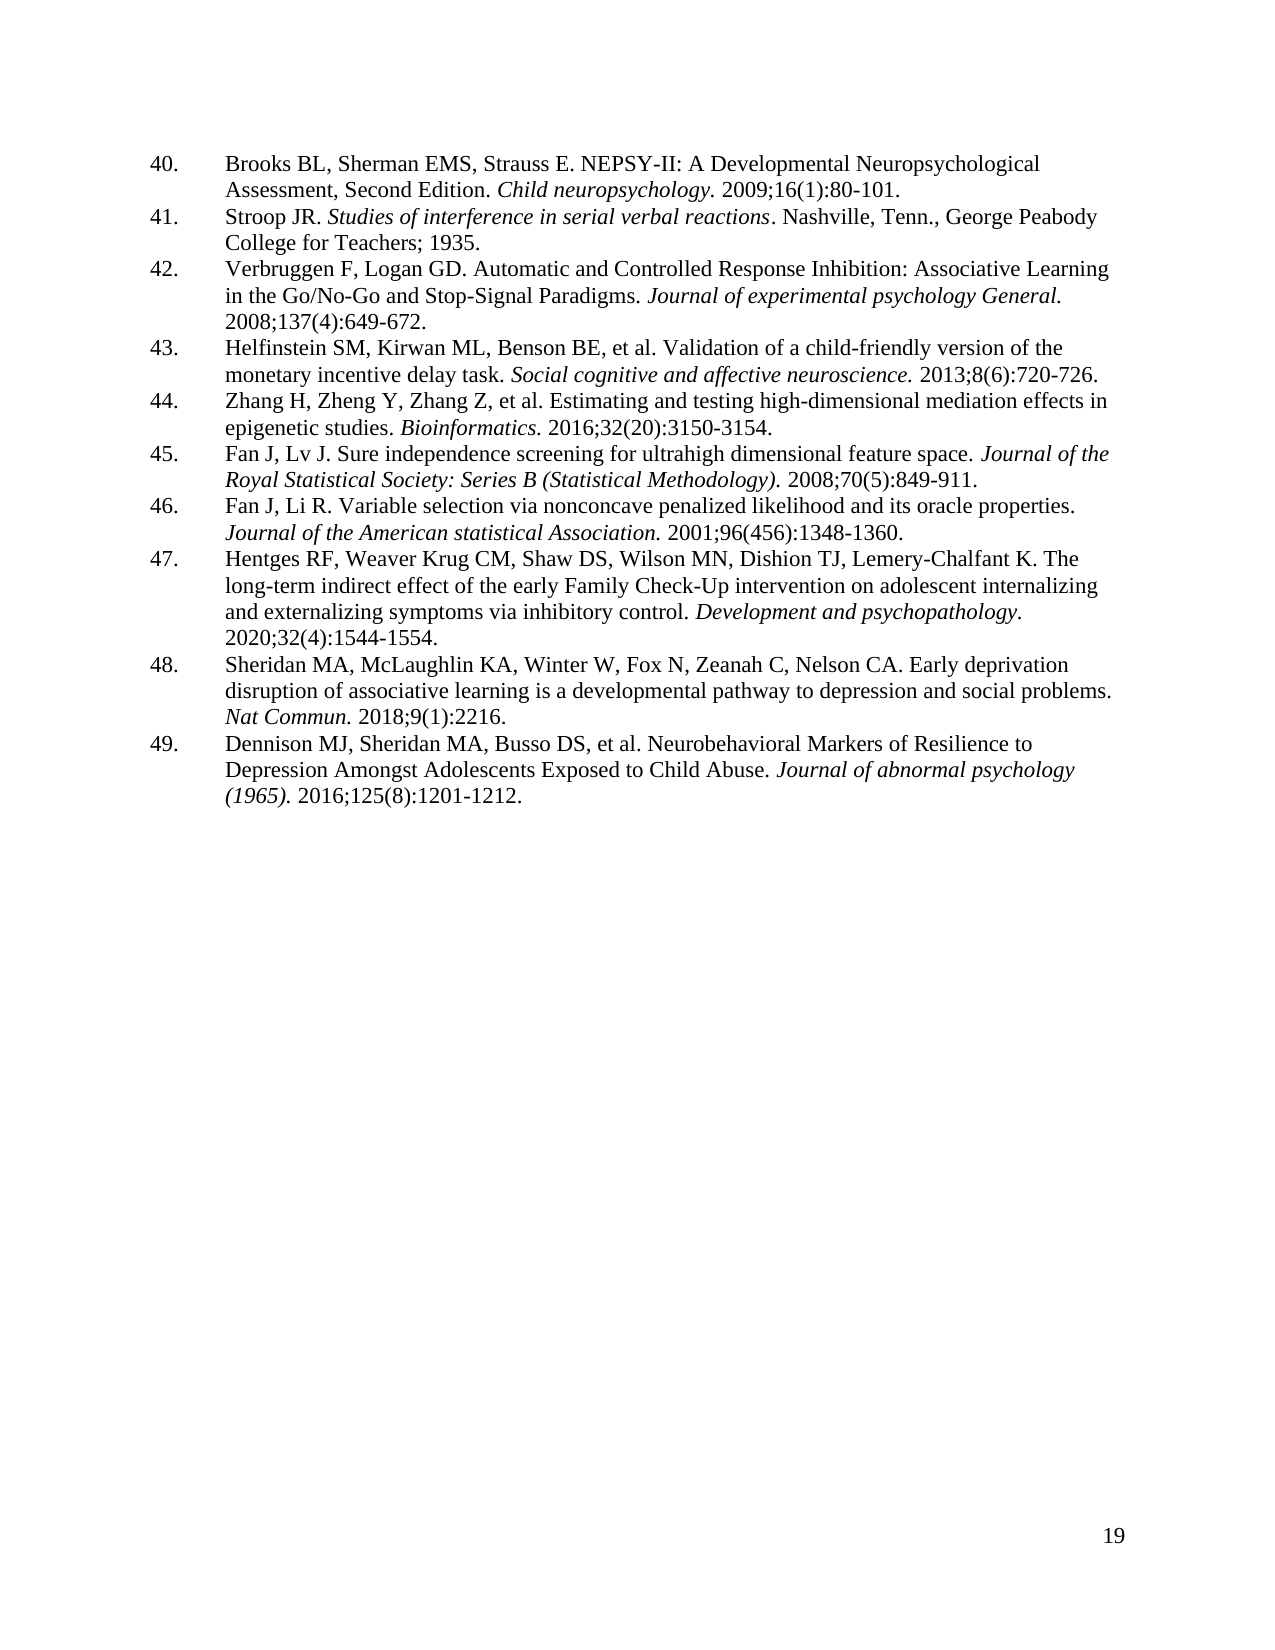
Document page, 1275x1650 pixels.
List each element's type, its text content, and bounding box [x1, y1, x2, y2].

text 40. Brooks BL, Sherman EMS, Strauss E. NEPSY-II: A Developmental Neuropsychological Assessment, Second Edition. Child neuropsychology. 2009;16(1):80-101. [150, 150, 1125, 203]
text 47. Hentges RF, Weaver Krug CM, Shaw DS, Wilson MN, Dishion TJ, Lemery-Chalfant K. The long-term indirect effect of the early Family Check-Up intervention on adolescent internalizing and externalizing symptoms via inhibitory control. Development and psychopathology. 2020;32(4):1544-1554. [150, 545, 1125, 651]
text 49. Dennison MJ, Sheridan MA, Busso DS, et al. Neurobehavioral Markers of Resilience to Depression Amongst Adolescents Exposed to Child Abuse. Journal of abnormal psychology (1965). 2016;125(8):1201-1212. [150, 730, 1125, 809]
text 41. Stroop JR. Studies of interference in serial verbal reactions. Nashville, Tenn., George Peabody College for Teachers; 1935. [150, 203, 1125, 255]
text 45. Fan J, Lv J. Sure independence screening for ultrahigh dimensional feature space. Journal of the Royal Statistical Society: Series B (Statistical Methodology). 2008;70(5):849-911. [150, 440, 1125, 493]
text 42. Verbruggen F, Logan GD. Automatic and Controlled Response Inhibition: Associative Learning in the Go/No-Go and Stop-Signal Paradigms. Journal of experimental psychology General. 2008;137(4):649-672. [150, 255, 1125, 334]
text 48. Sheridan MA, McLaughlin KA, Winter W, Fox N, Zeanah C, Nelson CA. Early deprivation disruption of associative learning is a developmental pathway to depression and social problems. Nat Commun. 2018;9(1):2216. [150, 651, 1125, 730]
text 43. Helfinstein SM, Kirwan ML, Benson BE, et al. Validation of a child-friendly version of the monetary incentive delay task. Social cognitive and affective neuroscience. 2013;8(6):720-726. [150, 334, 1125, 387]
text 44. Zhang H, Zheng Y, Zhang Z, et al. Estimating and testing high-dimensional mediation effects in epigenetic studies. Bioinformatics. 2016;32(20):3150-3154. [150, 387, 1125, 440]
text 46. Fan J, Li R. Variable selection via nonconcave penalized likelihood and its oracle properties. Journal of the American statistical Association. 2001;96(456):1348-1360. [150, 493, 1125, 545]
